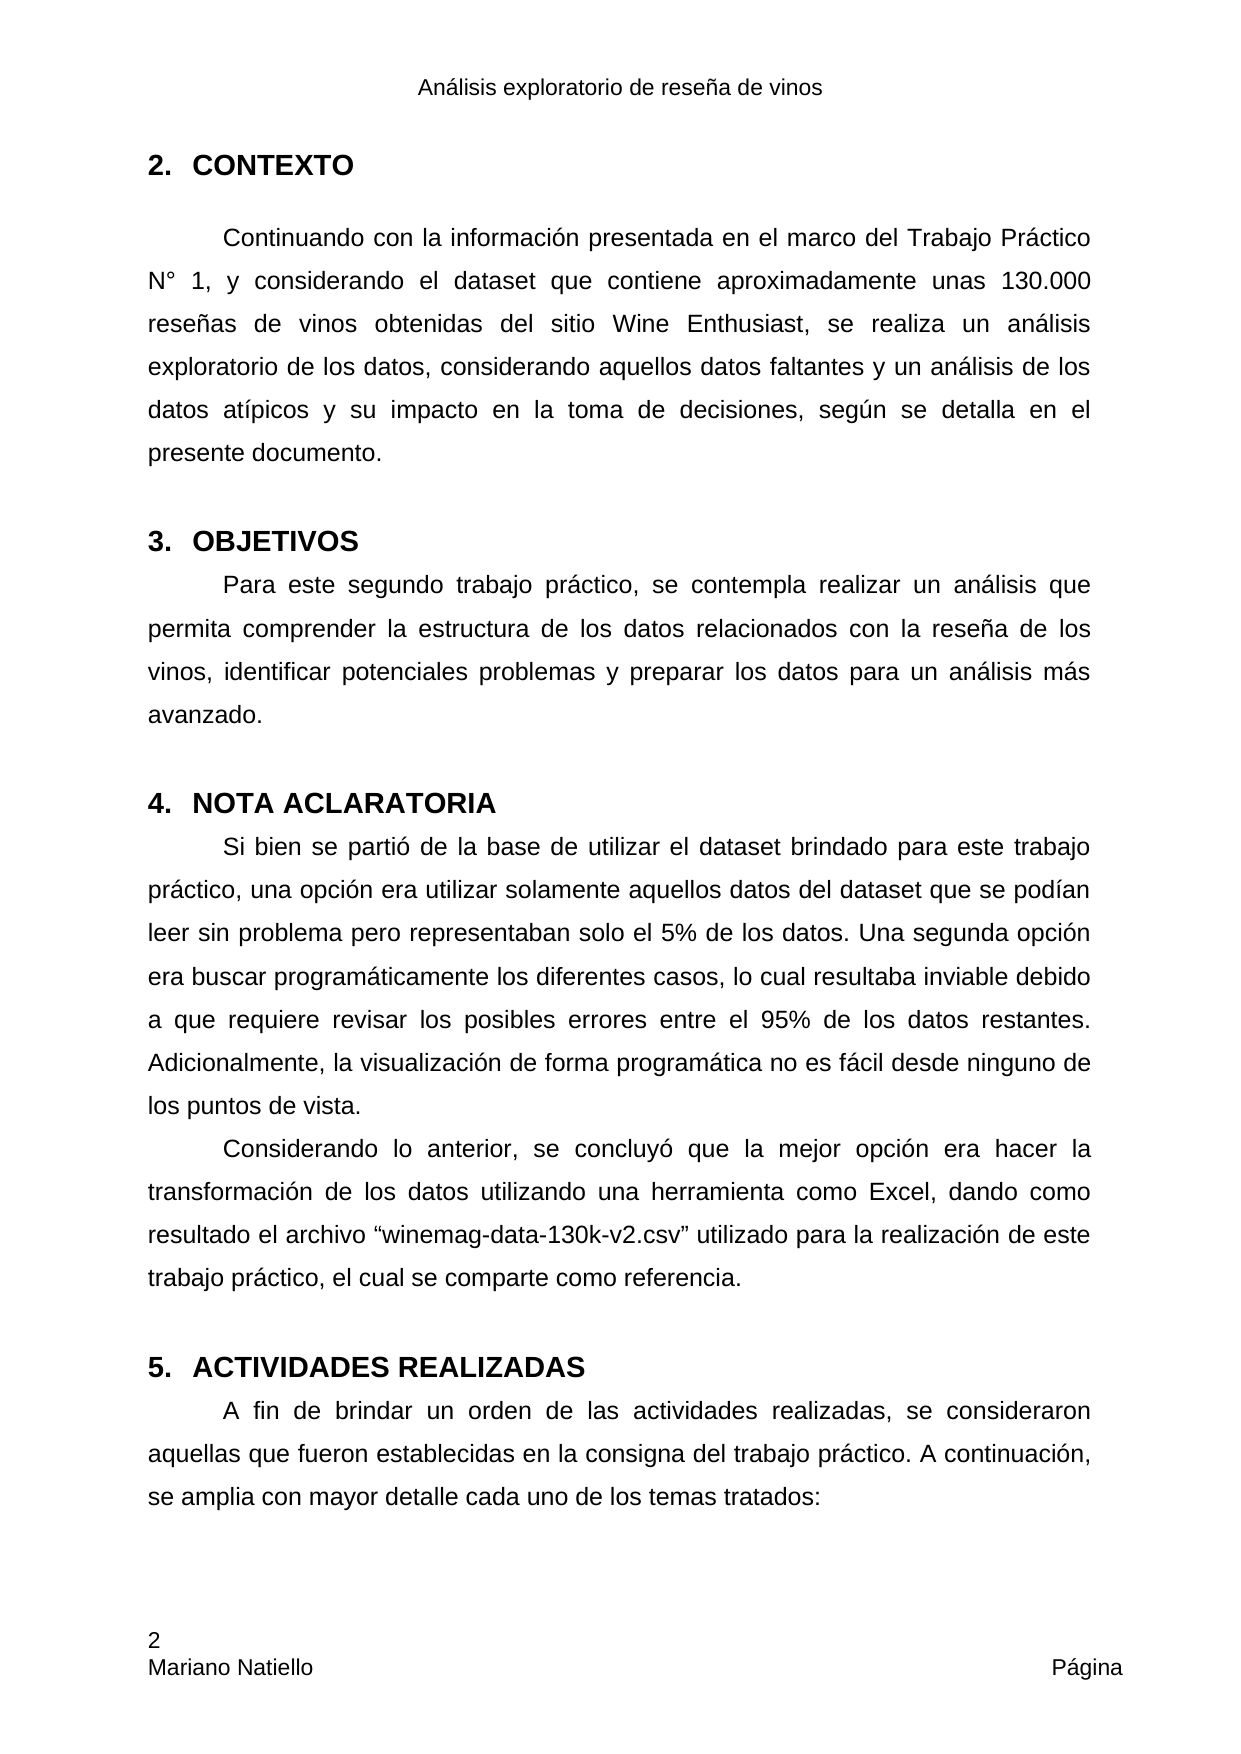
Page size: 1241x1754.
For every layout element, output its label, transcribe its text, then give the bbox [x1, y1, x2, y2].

subtitle OBJETIVOS [148, 524, 1092, 558]
subtitle ACTIVIDADES REALIZADAS [148, 1349, 1092, 1383]
subtitle NOTA ACLARATORIA [148, 786, 1092, 819]
text Si bien se partió de la base de utilizar el dataset brindado para este trabajo práctico, una opción era utilizar solamente aquellos datos del dataset que se podían leer sin problema pero representaban solo el 5% de los datos. Una segunda opción era buscar programáticamente los diferentes casos, lo cual resultaba inviable debido a que requiere revisar los posibles errores entre el 95% de los datos restantes. Adicionalmente, la visualización de forma programática no es fácil desde ninguno de los puntos de vista. [148, 832, 1092, 1119]
text Continuando con la información presentada en el marco del Trabajo Práctico N° 1, y considerando el dataset que contiene aproximadamente unas 130.000 reseñas de vinos obtenidas del sitio Wine Enthusiast, se realiza un análisis exploratorio de los datos, considerando aquellos datos faltantes y un análisis de los datos atípicos y su impacto en la toma de decisiones, según se detalla en el presente documento. [148, 222, 1092, 467]
subtitle CONTEXTO [148, 148, 1092, 181]
text A fin de brindar un orden de las actividades realizadas, se consideraron aquellas que fueron establecidas en la consigna del trabajo práctico. A continuación, se amplia con mayor detalle cada uno de los temas tratados: [148, 1396, 1092, 1511]
text Para este segundo trabajo práctico, se contempla realizar un análisis que permita comprender la estructura de los datos relacionados con la reseña de los vinos, identificar potenciales problemas y preparar los datos para un análisis más avanzado. [148, 570, 1092, 728]
text Considerando lo anterior, se concluyó que la mejor opción era hacer la transformación de los datos utilizando una herramienta como Excel, dando como resultado el archivo “winemag-data-130k-v2.csv” utilizado para la realización de este trabajo práctico, el cual se comparte como referencia. [148, 1134, 1092, 1292]
